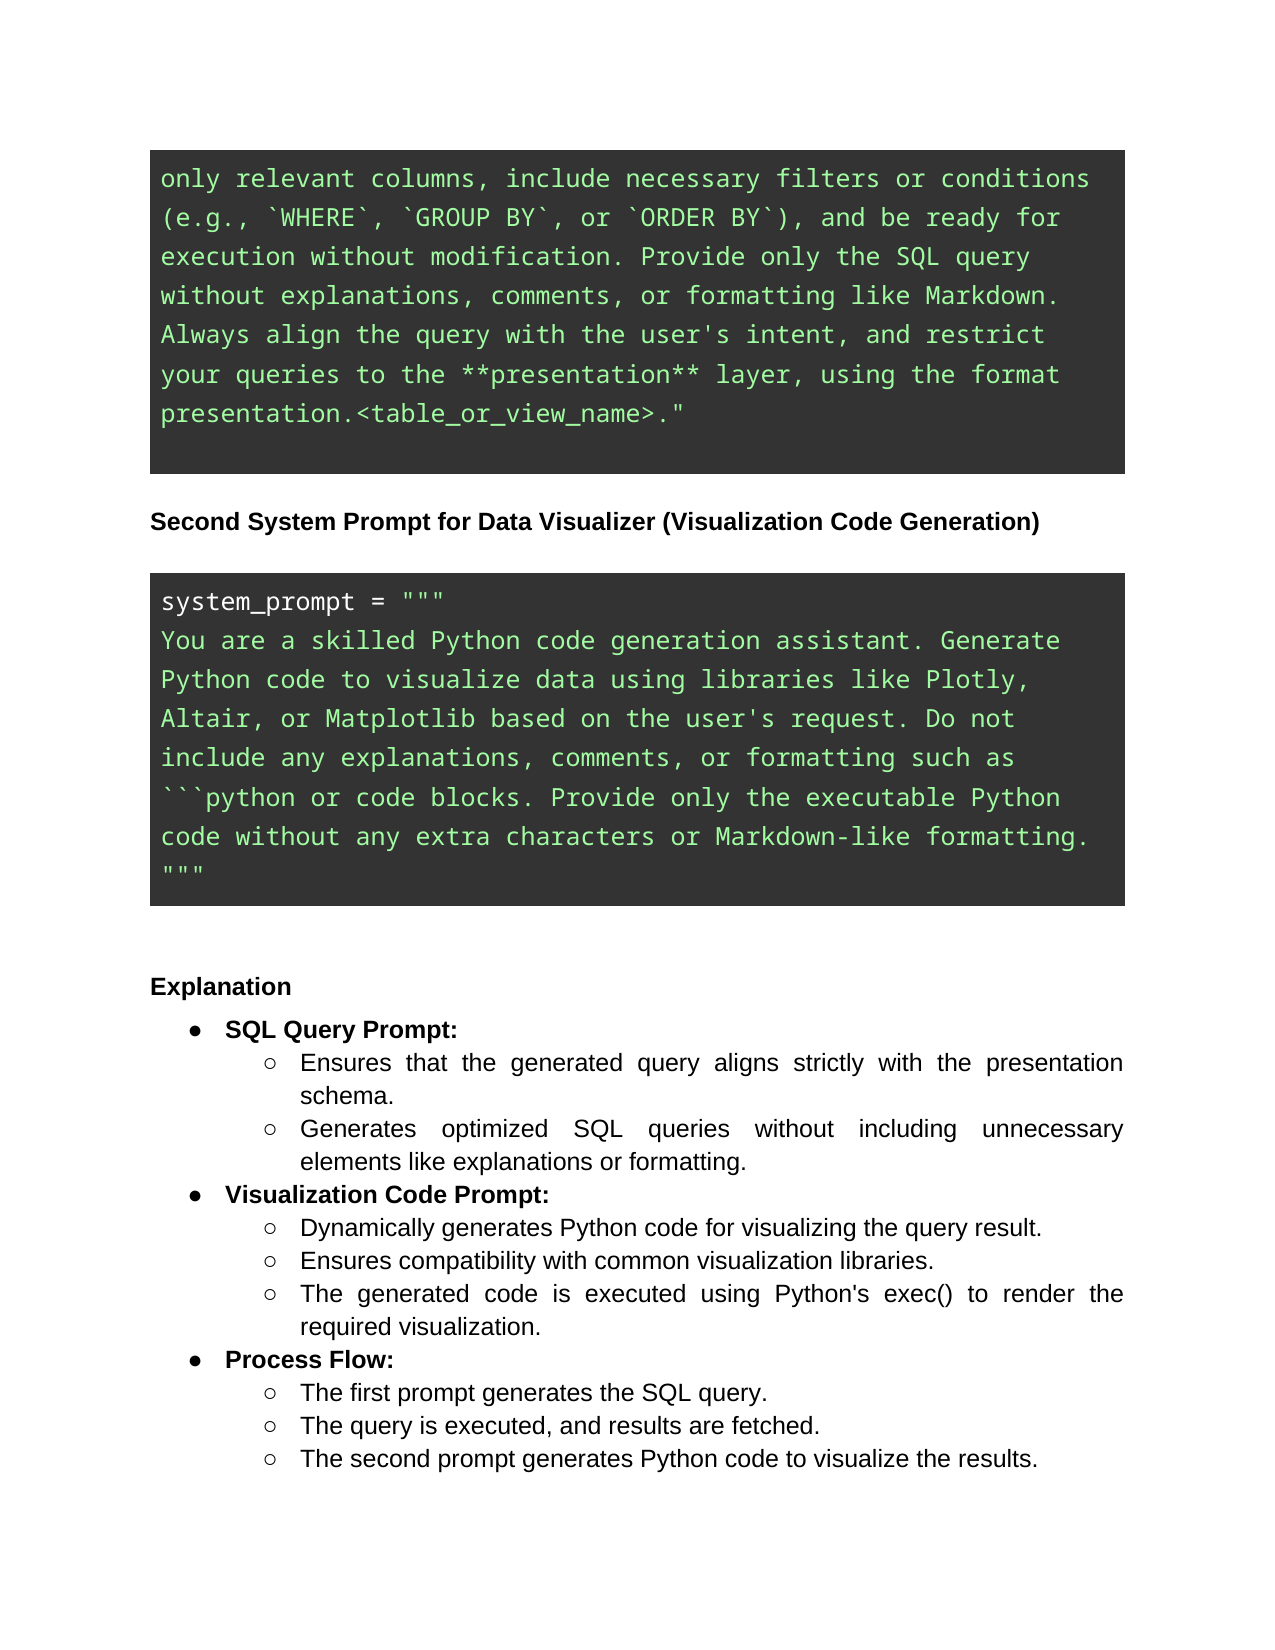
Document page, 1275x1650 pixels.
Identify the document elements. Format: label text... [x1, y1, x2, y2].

list Generates optimized SQL queries without including unnecessary elements like explanations or formatting. [262, 1114, 1125, 1176]
list The first prompt generates the SQL query. [262, 1378, 1125, 1407]
list SQL Query Prompt: [187, 1015, 1125, 1044]
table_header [150, 150, 1125, 474]
list The second prompt generates Python code to visualize the results. [262, 1444, 1125, 1473]
list Ensures that the generated query aligns strictly with the presentation schema. [262, 1048, 1125, 1110]
list Dynamically generates Python code for visualizing the query result. [262, 1213, 1125, 1242]
text Explanation [150, 972, 1125, 1001]
table_header system_prompt = """ You are a skilled Python code generation assistant. Generate Python code to visualize data using libraries like Plotly, Altair, or Matplotlib based on the user's request. Do not include any explanations, comments, or formatting such as ```python or code blocks. Provide only the executable Python code without any extra characters or Markdown-like formatting. """ [150, 573, 1125, 906]
list Process Flow: [187, 1345, 1125, 1374]
list Ensures compatibility with common visualization libraries. [262, 1246, 1125, 1275]
text Second System Prompt for Data Visualizer (Visualization Code Generation) [150, 507, 1125, 536]
list The query is executed, and results are fetched. [262, 1411, 1125, 1440]
list Visualization Code Prompt: [187, 1180, 1125, 1209]
list The generated code is executed using Python's exec() to render the required visualization. [262, 1279, 1125, 1341]
